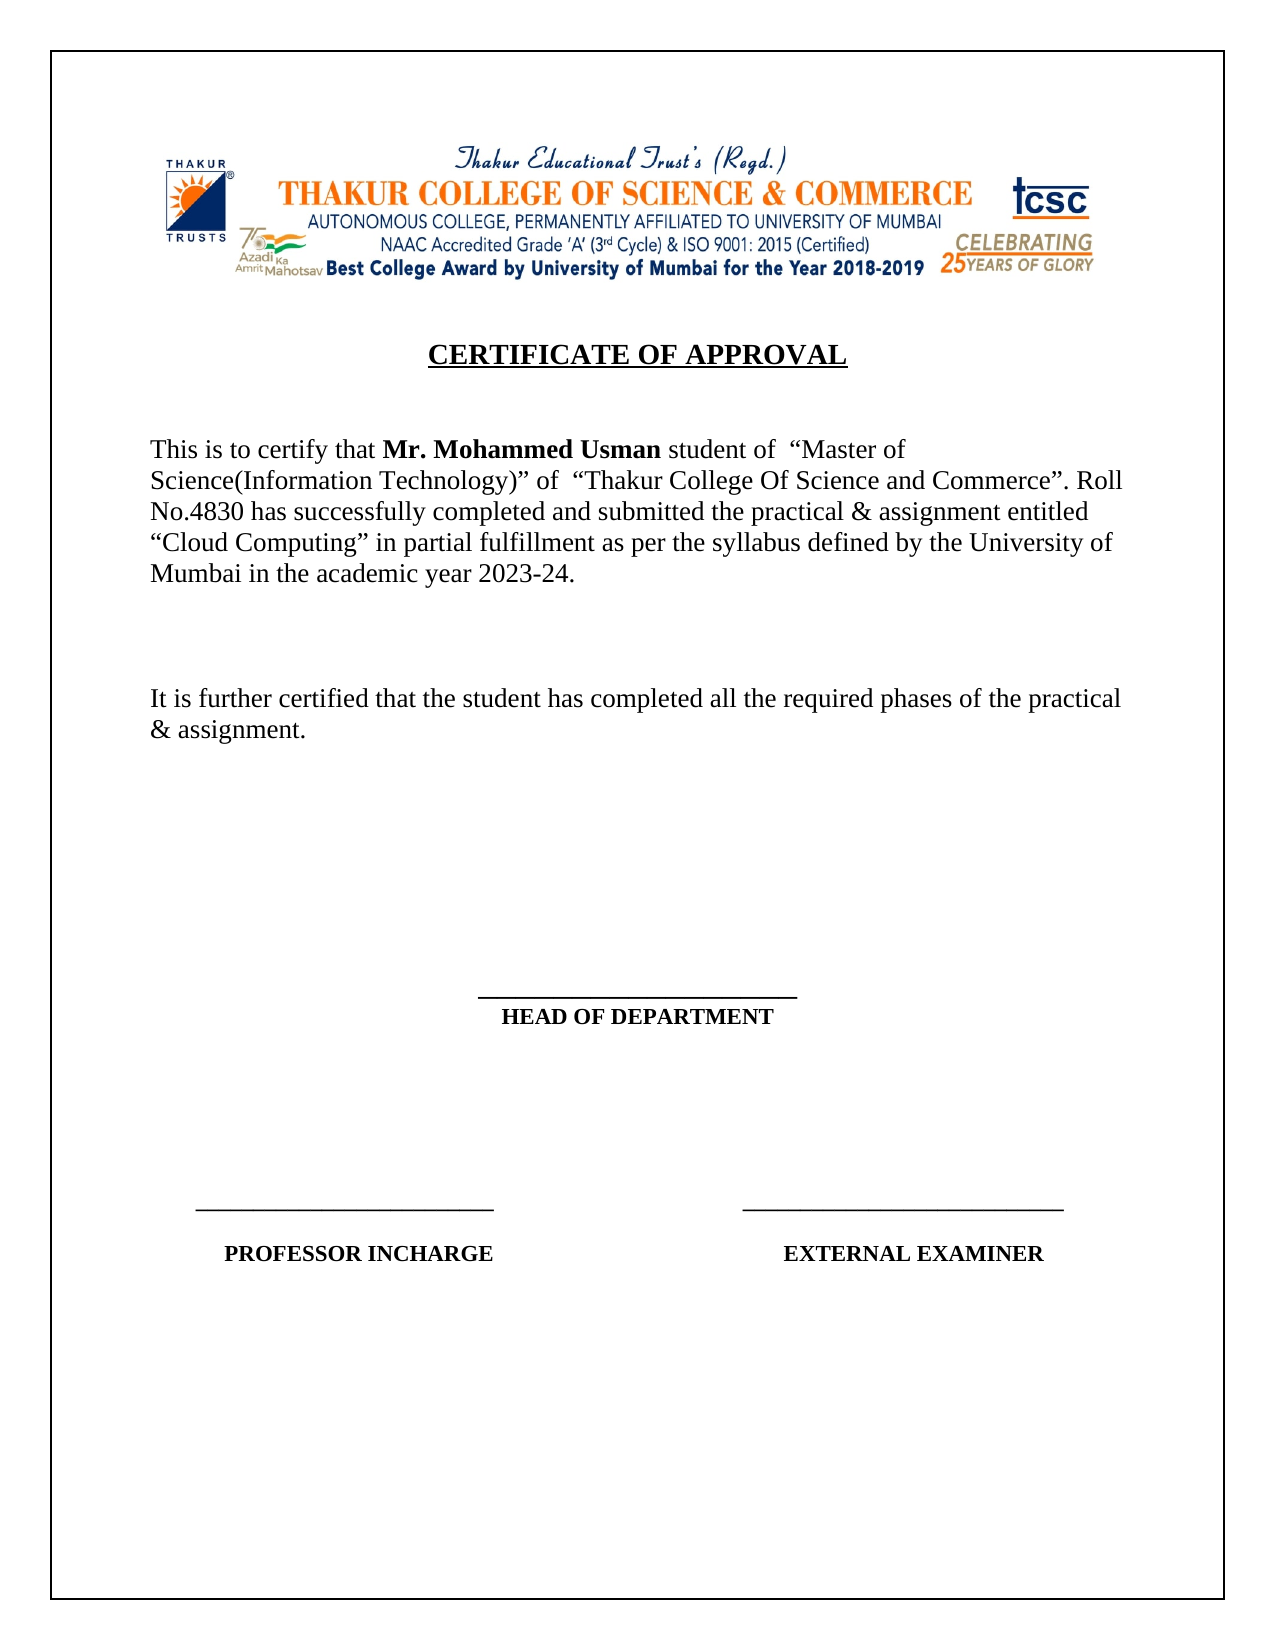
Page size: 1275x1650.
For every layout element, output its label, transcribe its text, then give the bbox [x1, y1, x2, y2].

text It is further certified that the student has completed all the required phases of the practical & assignment. [150, 682, 1125, 744]
text This is to certify that Mr. Mohammed Usman student of “Master of Science(Information Technology)” of “Thakur College Of Science and Commerce”. Roll No.4830 has successfully completed and submitted the practical & assignment entitled “Cloud Computing” in partial fulfillment as per the syllabus defined by the University of Mumbai in the academic year 2023-24. [150, 433, 1125, 588]
text CERTIFICATE OF APPROVAL [150, 337, 1125, 370]
picture [153, 142, 1096, 283]
text PROFESSOR INCHARGE EXTERNAL EXAMINER [150, 1240, 1125, 1266]
text __________________________ ____________________________ [150, 1187, 1125, 1214]
text HEAD OF DEPARTMENT [150, 1003, 1125, 1029]
text _________________ [150, 960, 1125, 1003]
